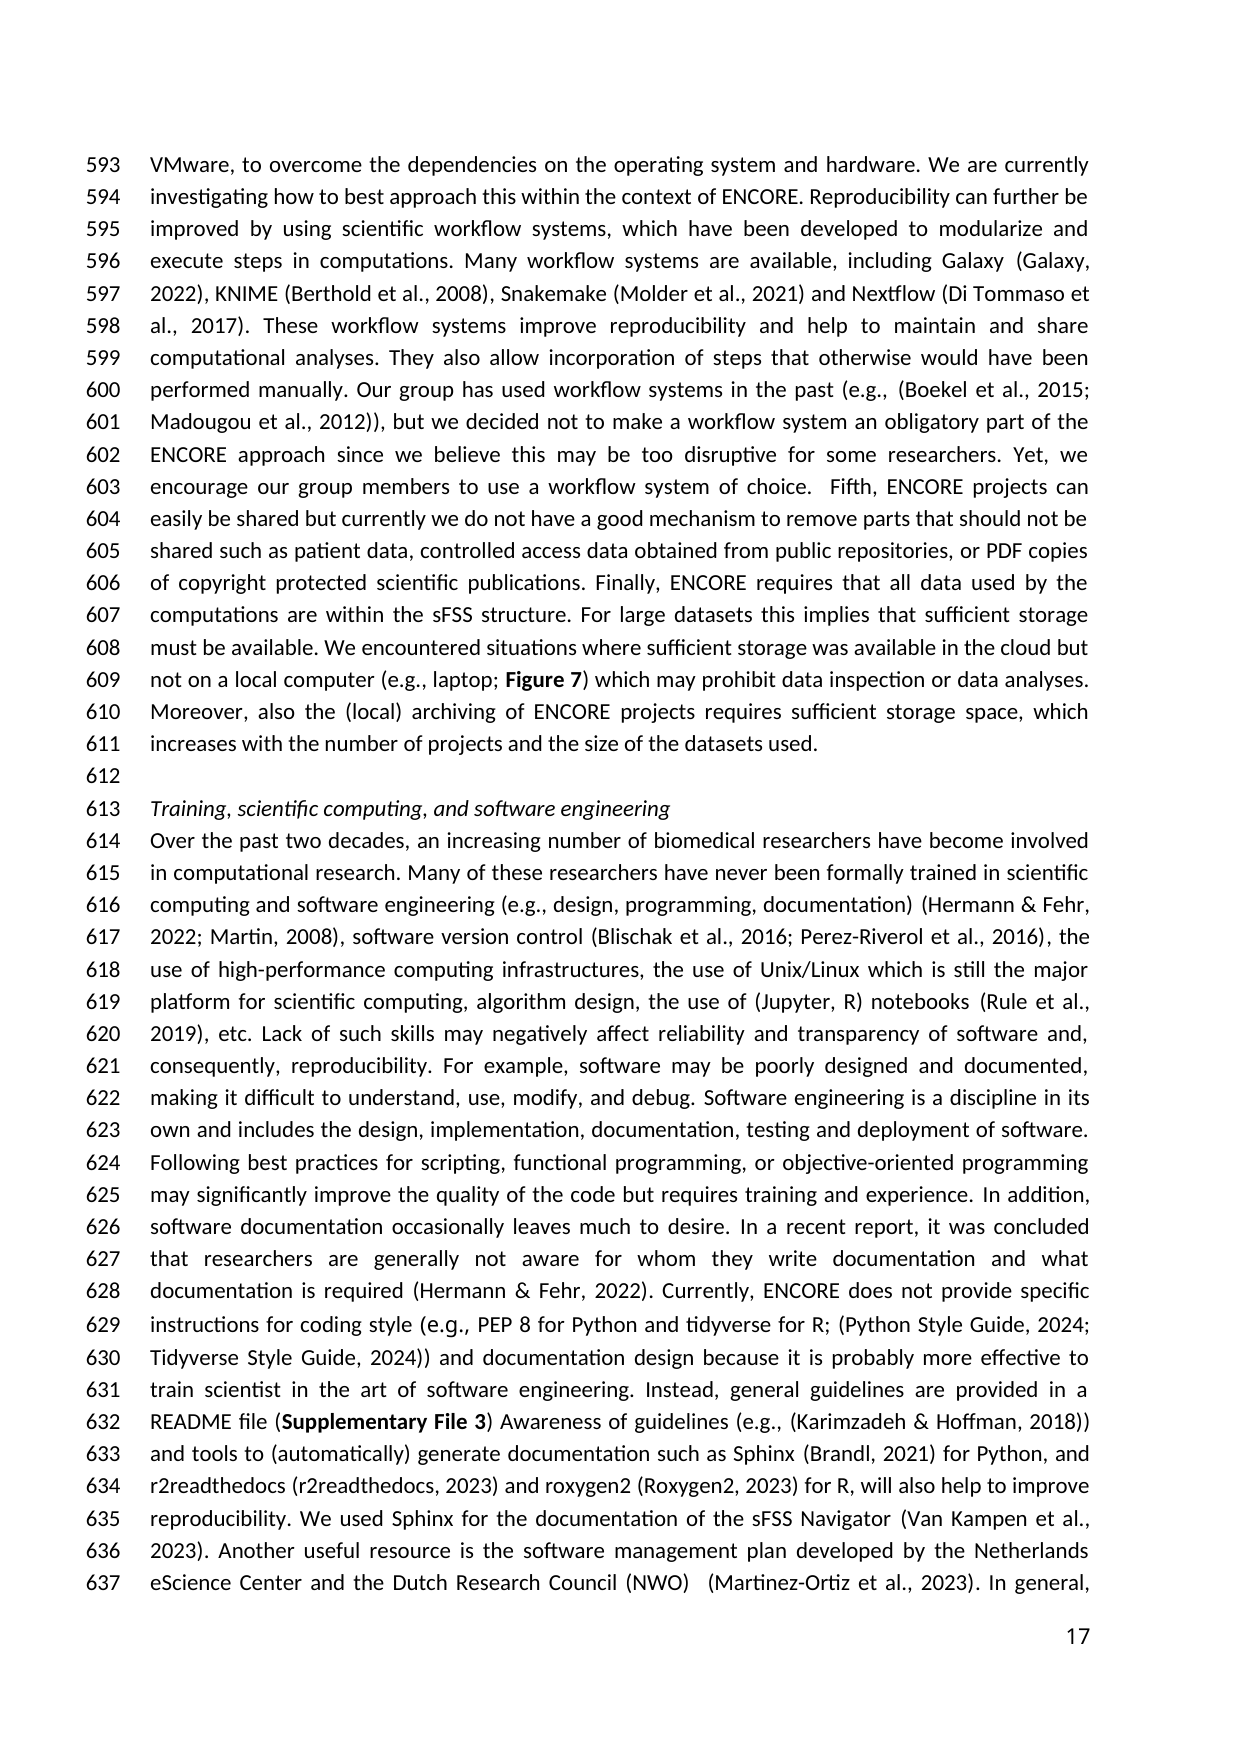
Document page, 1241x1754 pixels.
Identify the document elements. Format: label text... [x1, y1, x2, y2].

text Training, scientific computing, and software engineering [150, 794, 1090, 822]
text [150, 150, 1090, 757]
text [150, 826, 1090, 1596]
